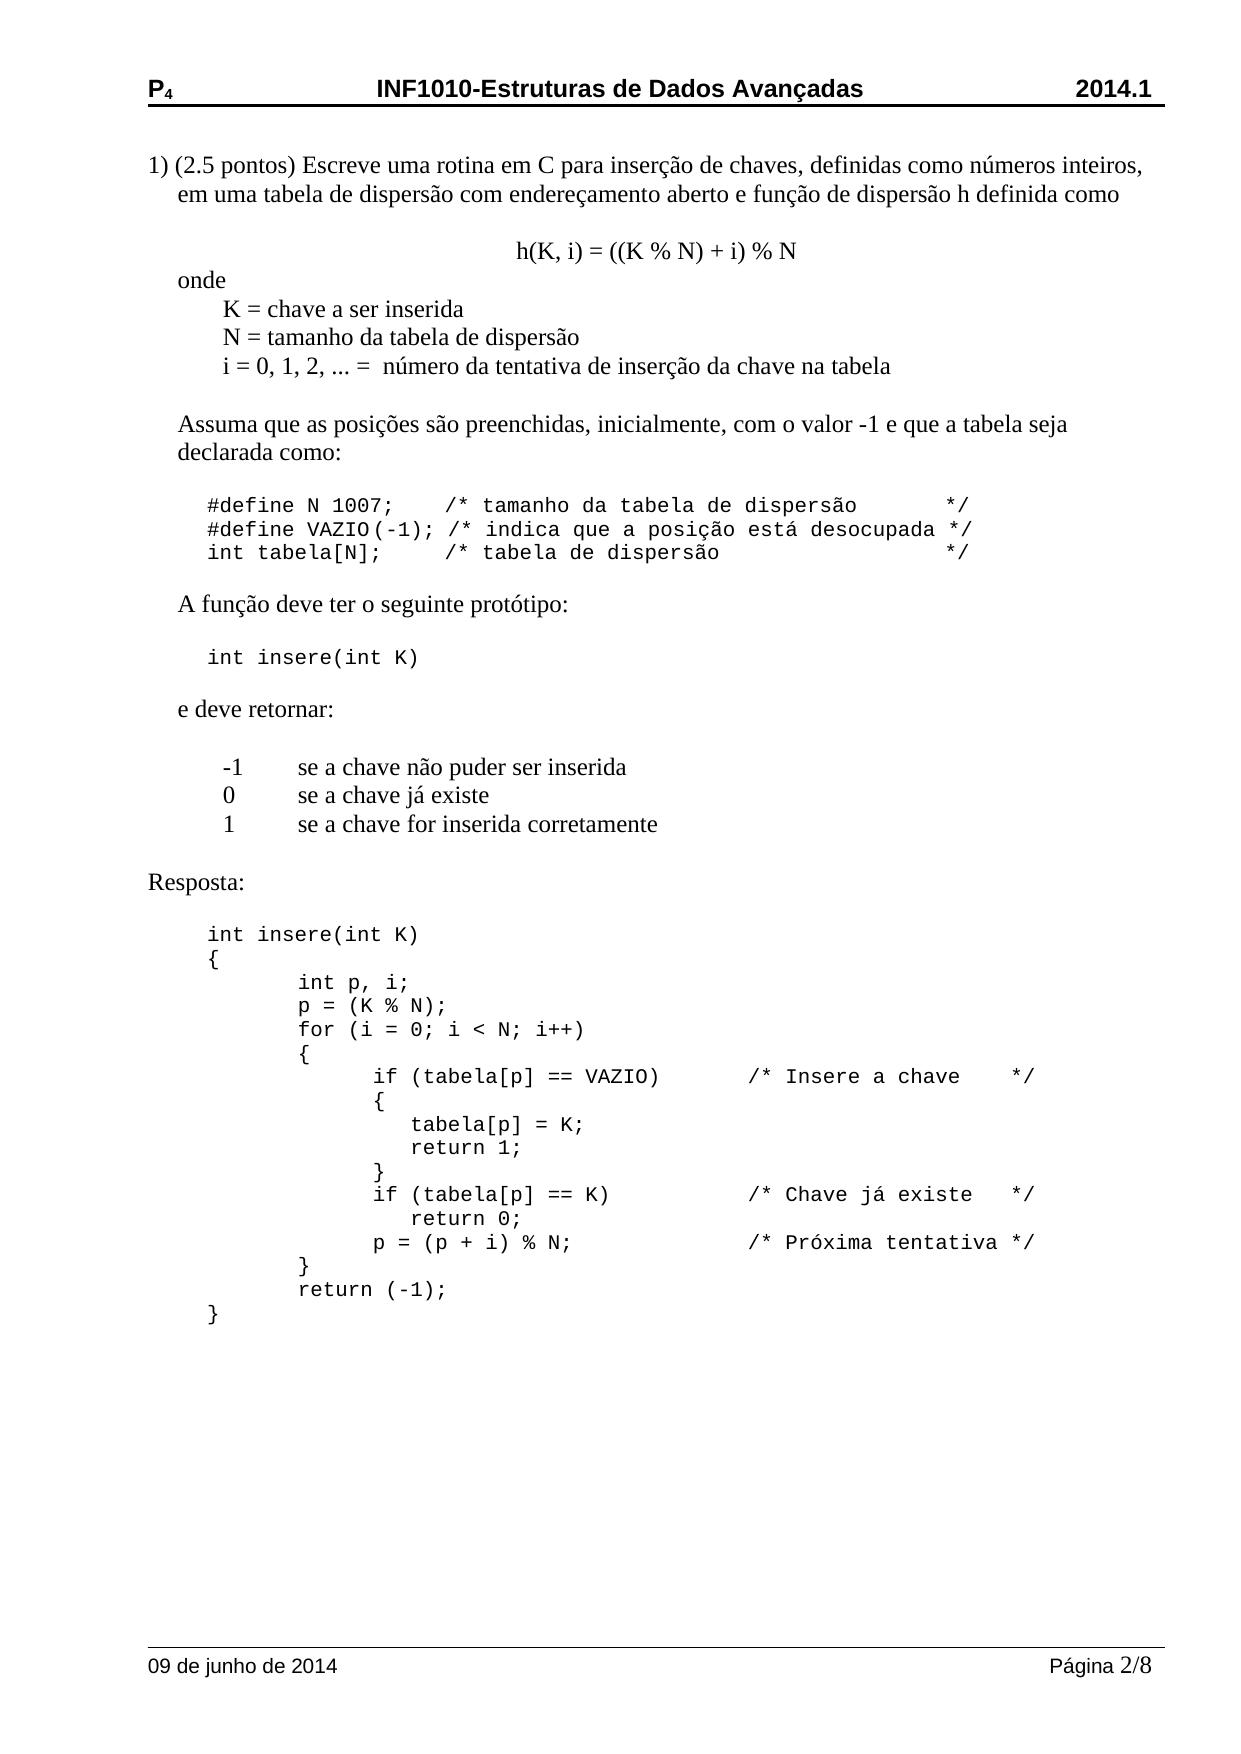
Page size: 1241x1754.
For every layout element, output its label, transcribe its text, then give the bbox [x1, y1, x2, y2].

text } [207, 1303, 1165, 1326]
text tabela[p] = K; [207, 1113, 1165, 1137]
text p = (p + i) % N; /* Próxima tentativa */ [207, 1232, 1165, 1255]
text -1 se a chave não puder ser inserida [177, 752, 1165, 781]
text int insere(int K) [207, 924, 1165, 948]
text Assuma que as posições são preenchidas, inicialmente, com o valor -1 e que a tabela seja declarada como: [177, 409, 1165, 466]
text h(K, i) = ((K % N) + i) % N [148, 236, 1165, 265]
text if (tabela[p] == K) /* Chave já existe */ [207, 1184, 1165, 1208]
text onde [177, 265, 1165, 294]
text i = 0, 1, 2, ... = número da tentativa de inserção da chave na tabela [223, 351, 1165, 380]
text e deve retornar: [177, 694, 1165, 723]
text 1 se a chave for inserida corretamente [177, 809, 1165, 838]
text return 0; [207, 1208, 1165, 1232]
text p = (K % N); [207, 995, 1165, 1019]
text int tabela[N]; /* tabela de dispersão */ [207, 542, 1165, 566]
text #define N 1007; /* tamanho da tabela de dispersão */ [207, 495, 1165, 519]
text K = chave a ser inserida [223, 294, 1165, 322]
text for (i = 0; i < N; i++) [207, 1019, 1165, 1043]
text #define VAZIO (-1); /* indica que a posição está desocupada */ [207, 519, 1165, 542]
text return (-1); [207, 1279, 1165, 1303]
text Resposta: [148, 867, 1165, 896]
text { [207, 1043, 1165, 1066]
text { [207, 1090, 1165, 1113]
text int insere(int K) [207, 647, 1165, 671]
text { [207, 948, 1165, 972]
text if (tabela[p] == VAZIO) /* Insere a chave */ [207, 1066, 1165, 1090]
text return 1; [207, 1137, 1165, 1161]
text 0 se a chave já existe [177, 781, 1165, 809]
text N = tamanho da tabela de dispersão [223, 322, 1165, 351]
text 1) (2.5 pontos) Escreve uma rotina em C para inserção de chaves, definidas como números inteiros, em uma tabela de dispersão com endereçamento aberto e função de dispersão h definida como [148, 150, 1165, 207]
text } [207, 1161, 1165, 1184]
text int p, i; [207, 972, 1165, 995]
text A função deve ter o seguinte protótipo: [177, 589, 1165, 618]
text } [207, 1255, 1165, 1279]
